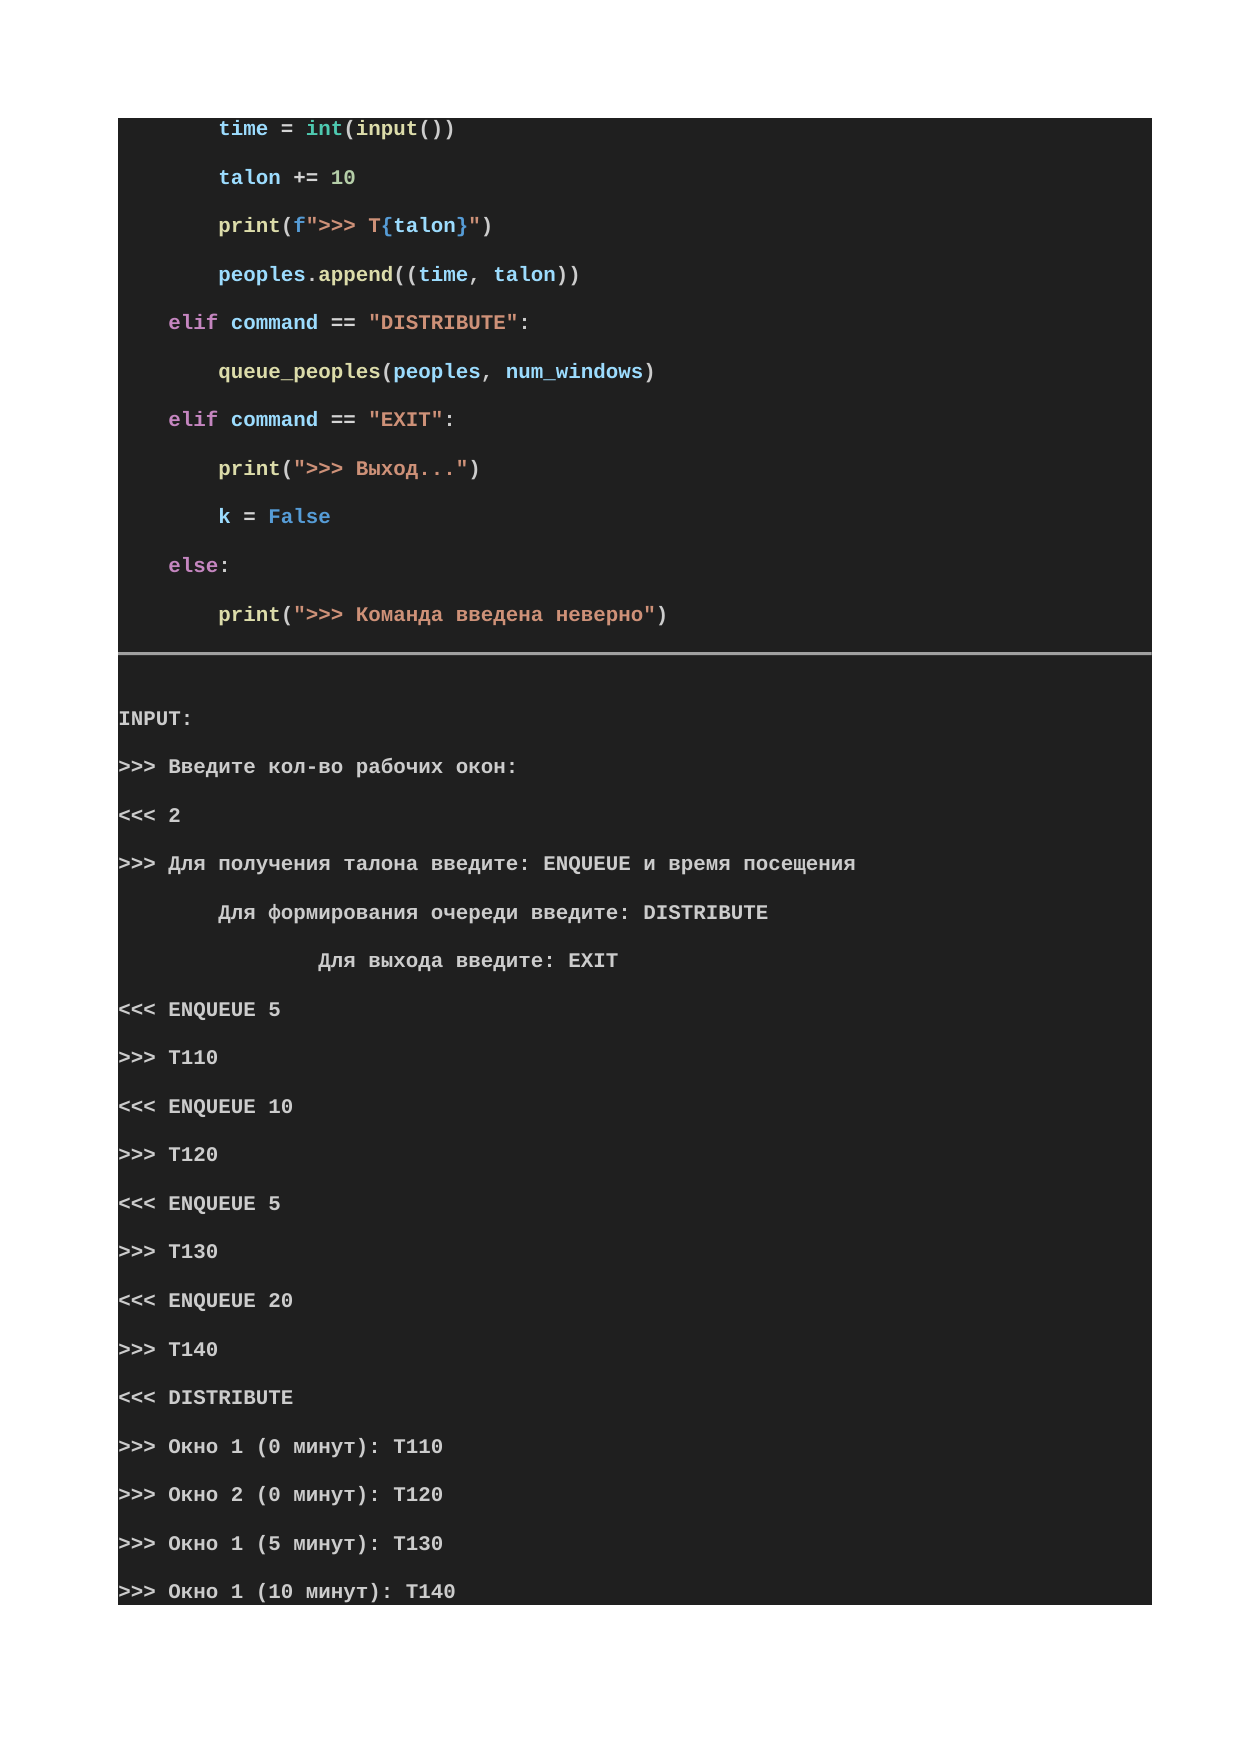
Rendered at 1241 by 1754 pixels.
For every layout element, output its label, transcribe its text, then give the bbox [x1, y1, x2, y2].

text print(">>> Команда введена неверно") [118, 603, 1152, 627]
text <<< ENQUEUE 5 [118, 999, 1152, 1022]
text talon += 10 [118, 167, 1152, 190]
text >>> Окно 1 (0 минут): T110 [118, 1436, 1152, 1459]
text print(">>> Выход...") [118, 458, 1152, 482]
text <<< 2 [118, 804, 1152, 828]
text time = int(input()) [118, 118, 1152, 142]
text elif command == "DISTRIBUTE": [118, 312, 1152, 336]
text >>> Окно 1 (5 минут): T130 [118, 1533, 1152, 1556]
text queue_peoples(peoples, num_windows) [118, 361, 1152, 384]
text >>> T130 [118, 1241, 1152, 1265]
text else: [118, 555, 1152, 579]
text Для формирования очереди введите: DISTRIBUTE [118, 902, 1152, 925]
text INPUT: [118, 707, 1152, 731]
text >>> T140 [118, 1338, 1152, 1362]
text <<< DISTRIBUTE [118, 1387, 1152, 1411]
text >>> Для получения талона введите: ENQUEUE и время посещения [118, 853, 1152, 877]
text k = False [118, 506, 1152, 530]
text >>> T120 [118, 1144, 1152, 1168]
text print(f">>> T{talon}") [118, 215, 1152, 239]
text elif command == "EXIT": [118, 409, 1152, 433]
text >>> Введите кол-во рабочих окон: [118, 756, 1152, 780]
text >>> Окно 2 (0 минут): T120 [118, 1484, 1152, 1508]
text peoples.append((time, talon)) [118, 264, 1152, 287]
text <<< ENQUEUE 10 [118, 1096, 1152, 1119]
text <<< ENQUEUE 5 [118, 1193, 1152, 1217]
text >>> T110 [118, 1047, 1152, 1071]
text <<< ENQUEUE 20 [118, 1290, 1152, 1314]
text Для выхода введите: EXIT [118, 950, 1152, 974]
text >>> Окно 1 (10 минут): T140 [118, 1581, 1152, 1605]
